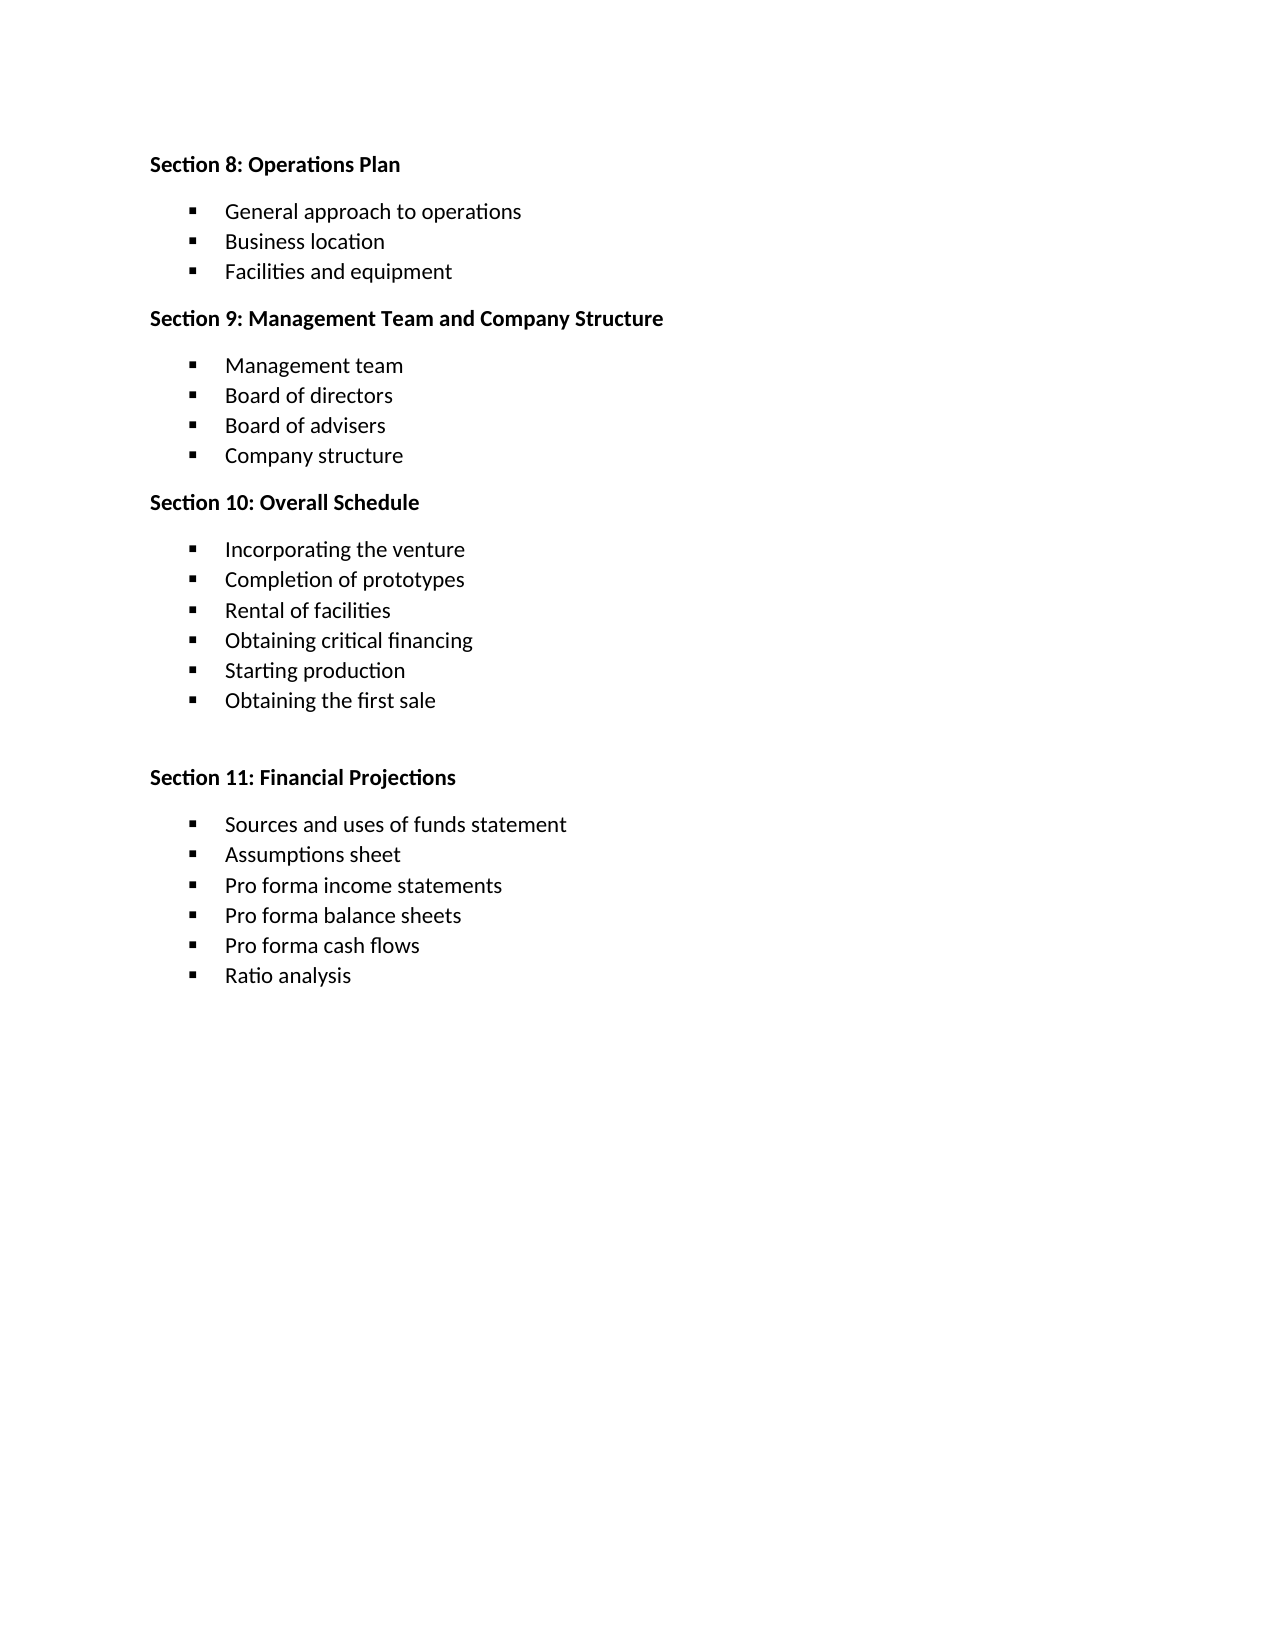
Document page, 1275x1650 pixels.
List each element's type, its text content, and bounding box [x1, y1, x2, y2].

list General approach to operations [187, 197, 1125, 225]
text Section 11: Financial Projections [150, 763, 1125, 792]
list Pro forma income statements [187, 871, 1125, 899]
list Ratio analysis [187, 961, 1125, 989]
list Facilities and equipment [187, 257, 1125, 285]
list Pro forma balance sheets [187, 901, 1125, 929]
list Business location [187, 227, 1125, 255]
list Assumptions sheet [187, 841, 1125, 869]
text Section 8: Operations Plan [150, 150, 1125, 178]
list Rental of facilities [187, 596, 1125, 624]
list Company structure [187, 442, 1125, 470]
list Obtaining critical financing [187, 626, 1125, 654]
list Board of directors [187, 381, 1125, 409]
list Pro forma cash flows [187, 931, 1125, 959]
list Board of advisers [187, 411, 1125, 439]
list Obtaining the first sale [187, 686, 1125, 714]
list Starting production [187, 656, 1125, 684]
text Section 10: Overall Schedule [150, 488, 1125, 517]
list Sources and uses of funds statement [187, 810, 1125, 838]
list Management team [187, 351, 1125, 379]
text Section 9: Management Team and Company Structure [150, 304, 1125, 332]
list Incorporating the venture [187, 535, 1125, 563]
list Completion of prototypes [187, 566, 1125, 594]
